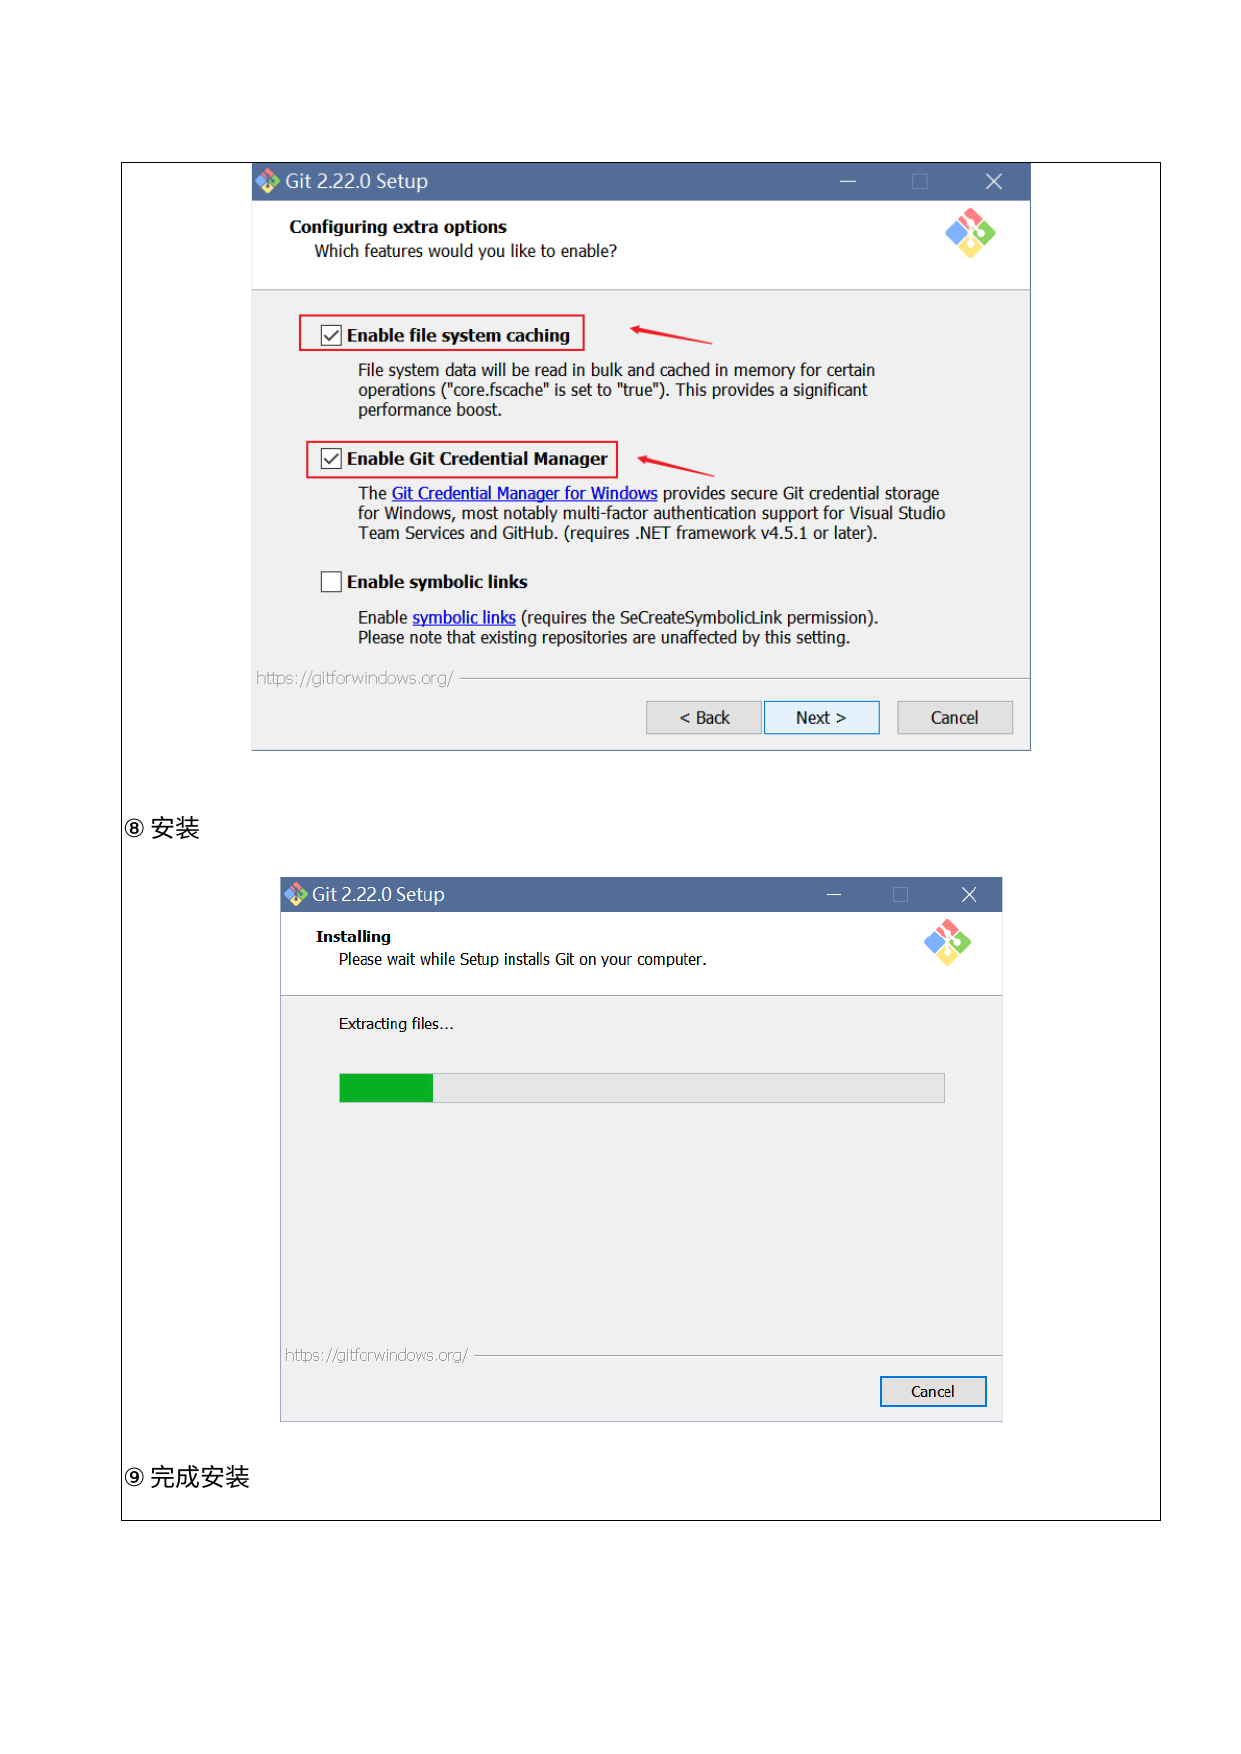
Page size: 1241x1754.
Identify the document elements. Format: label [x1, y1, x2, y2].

picture [280, 877, 1003, 1422]
picture [251, 163, 1031, 751]
table_cell [122, 163, 1160, 1520]
